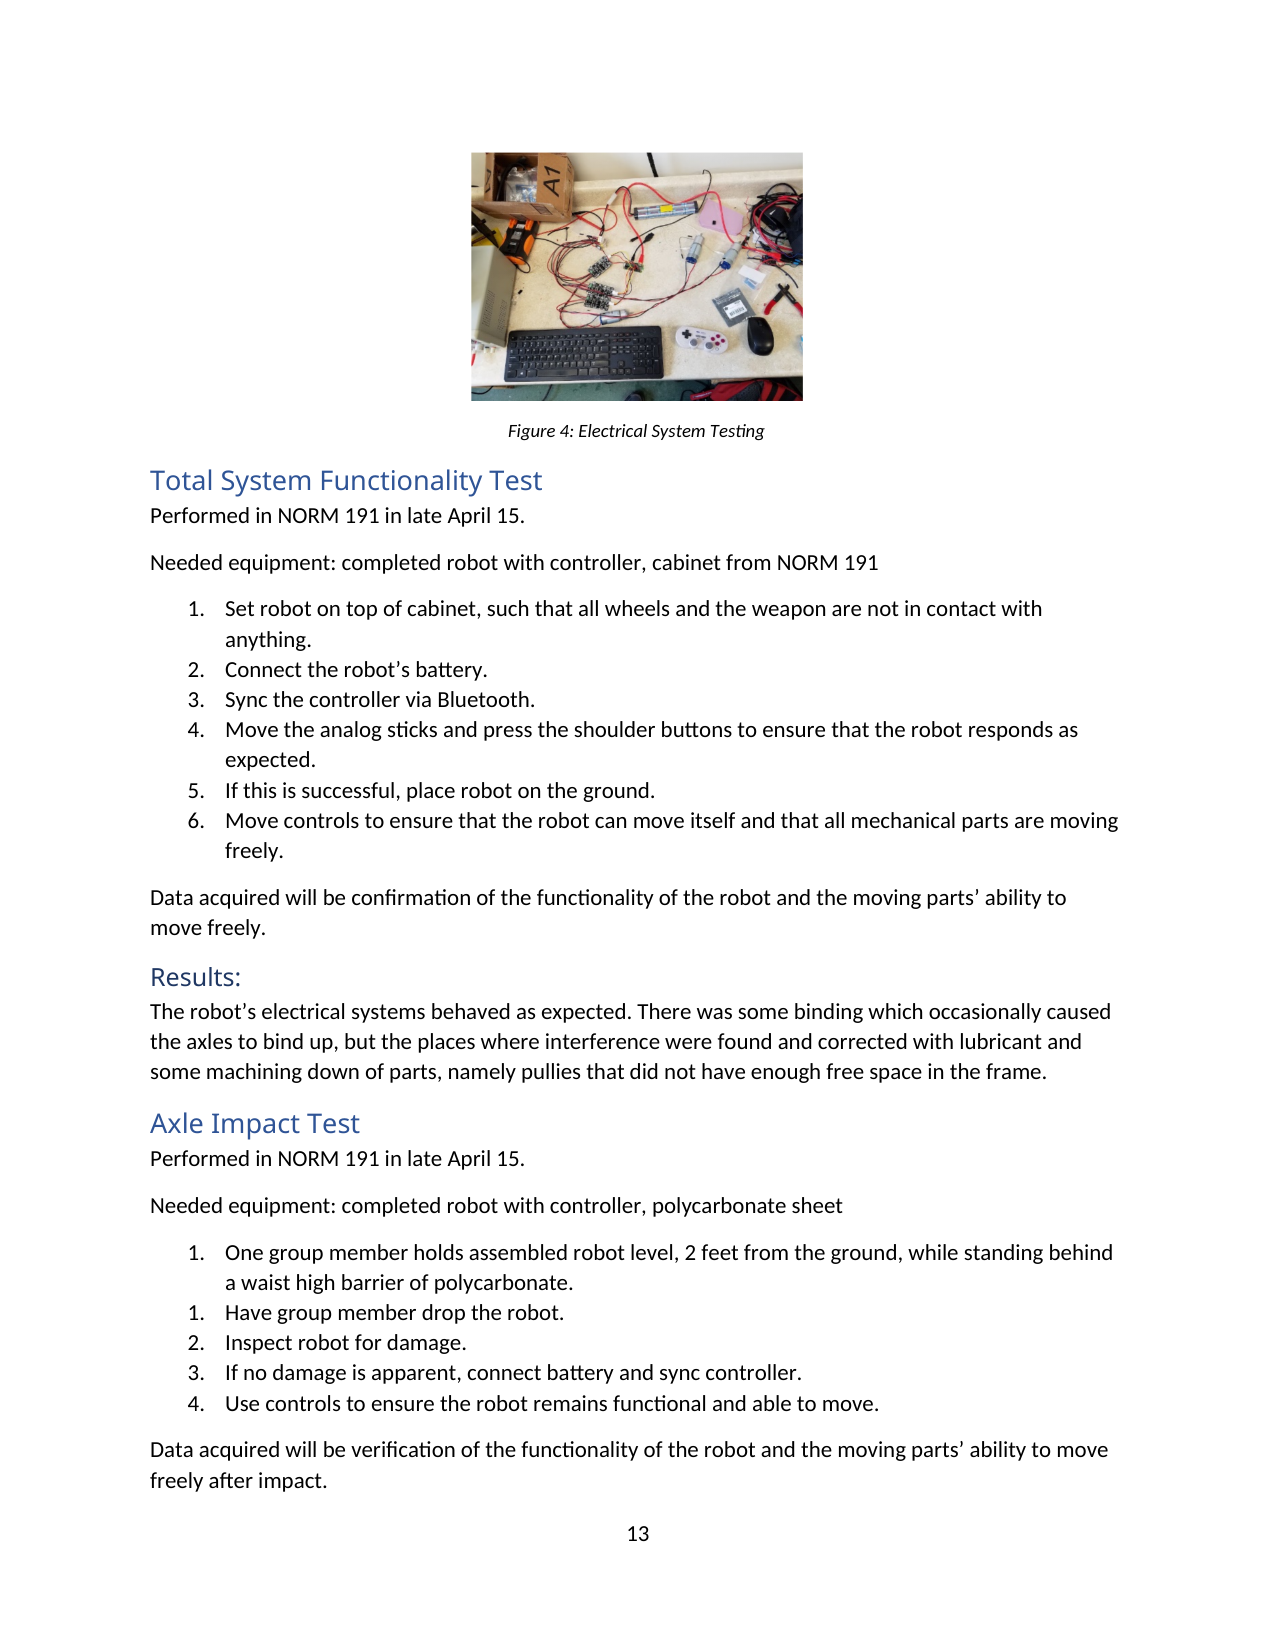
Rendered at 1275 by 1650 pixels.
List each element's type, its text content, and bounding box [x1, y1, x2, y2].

text Performed in NORM 191 in late April 15. [150, 1144, 1125, 1172]
text Performed in NORM 191 in late April 15. [150, 501, 1125, 529]
text The robot’s electrical systems behaved as expected. There was some binding which occasionally caused the axles to bind up, but the places where interference were found and corrected with lubricant and some machining down of parts, namely pullies that did not have enough free space in the frame. [150, 997, 1125, 1085]
list One group member holds assembled robot level, 2 feet from the ground, while standing behind a waist high barrier of polycarbonate. [187, 1238, 1125, 1296]
list Set robot on top of cabinet, such that all wheels and the weapon are not in contact with anything. [187, 594, 1125, 653]
list If no damage is apparent, connect battery and sync controller. [187, 1358, 1125, 1387]
picture [472, 153, 802, 401]
list Sync the controller via Bluetooth. [187, 685, 1125, 713]
list Have group member drop the robot. [187, 1298, 1125, 1326]
subtitle Axle Impact Test [150, 1104, 1125, 1141]
list Inspect robot for damage. [187, 1328, 1125, 1356]
text Data acquired will be verification of the functionality of the robot and the moving parts’ ability to move freely after impact. [150, 1436, 1125, 1494]
list If this is successful, place robot on the ground. [187, 776, 1125, 804]
list Move controls to ensure that the robot can move itself and that all mechanical parts are moving freely. [187, 806, 1125, 864]
list Use controls to ensure the robot remains functional and able to move. [187, 1389, 1125, 1417]
text Data acquired will be confirmation of the functionality of the robot and the moving parts’ ability to move freely. [150, 883, 1125, 941]
subtitle Total System Functionality Test [150, 461, 1125, 498]
text Figure 4: Electrical System Testing [150, 419, 1125, 442]
text Needed equipment: completed robot with controller, polycarbonate sheet [150, 1191, 1125, 1219]
text Needed equipment: completed robot with controller, cabinet from NORM 191 [150, 548, 1125, 576]
list Connect the robot’s battery. [187, 655, 1125, 683]
subtitle Results: [150, 960, 1125, 994]
list Move the analog sticks and press the shoulder buttons to ensure that the robot responds as expected. [187, 715, 1125, 773]
